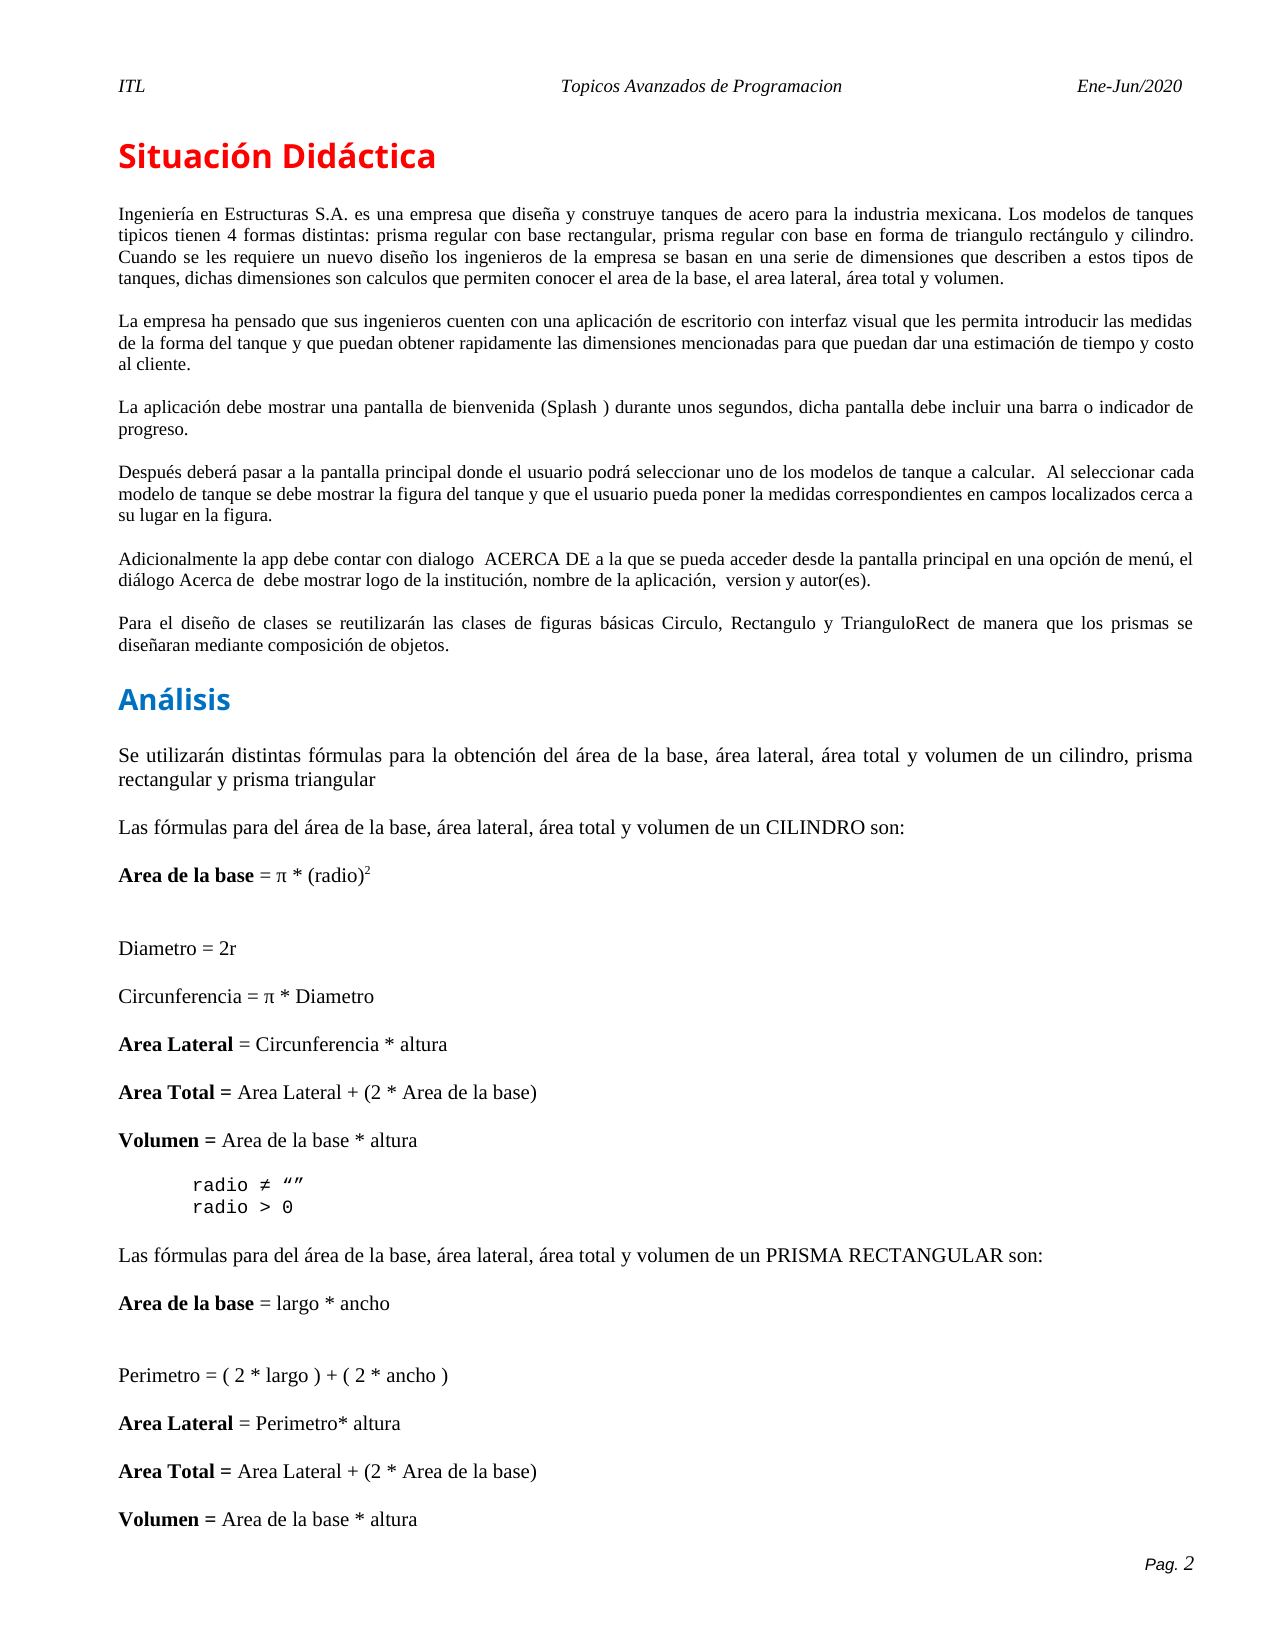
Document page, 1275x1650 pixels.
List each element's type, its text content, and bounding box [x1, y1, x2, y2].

text Las fórmulas para del área de la base, área lateral, área total y volumen de un CILINDRO son: [118, 815, 1196, 839]
text La empresa ha pensado que sus ingenieros cuenten con una aplicación de escritorio con interfaz visual que les permita introducir las medidas de la forma del tanque y que puedan obtener rapidamente las dimensiones mencionadas para que puedan dar una estimación de tiempo y costo al cliente. [118, 310, 1196, 375]
text radio > 0 [118, 1197, 1196, 1219]
text Volumen = Area de la base * altura [118, 1507, 1196, 1531]
text Area de la base = largo * ancho [118, 1291, 1196, 1315]
text Perimetro = ( 2 * largo ) + ( 2 * ancho ) [118, 1363, 1196, 1387]
text Las fórmulas para del área de la base, área lateral, área total y volumen de un PRISMA RECTANGULAR son: [118, 1243, 1196, 1267]
text radio ≠ “” [118, 1176, 1196, 1197]
text Volumen = Area de la base * altura [118, 1128, 1196, 1152]
text Area Lateral = Perimetro* altura [118, 1411, 1196, 1435]
text Area Lateral = Circunferencia * altura [118, 1032, 1196, 1056]
text Area de la base = π * (radio)2 [118, 863, 1196, 887]
text Se utilizarán distintas fórmulas para la obtención del área de la base, área lateral, área total y volumen de un cilindro, prisma rectangular y prisma triangular [118, 743, 1196, 791]
text Situación Didáctica [118, 133, 1196, 178]
text Diametro = 2r [118, 936, 1196, 959]
text Análisis [118, 679, 1196, 719]
text Adicionalmente la app debe contar con dialogo ACERCA DE a la que se pueda acceder desde la pantalla principal en una opción de menú, el diálogo Acerca de debe mostrar logo de la institución, nombre de la aplicación, version y autor(es). [118, 547, 1196, 591]
text Circunferencia = π * Diametro [118, 984, 1196, 1008]
text Después deberá pasar a la pantalla principal donde el usuario podrá seleccionar uno de los modelos de tanque a calcular. Al seleccionar cada modelo de tanque se debe mostrar la figura del tanque y que el usuario pueda poner la medidas correspondientes en campos localizados cerca a su lugar en la figura. [118, 461, 1196, 526]
text Ingeniería en Estructuras S.A. es una empresa que diseña y construye tanques de acero para la industria mexicana. Los modelos de tanques tipicos tienen 4 formas distintas: prisma regular con base rectangular, prisma regular con base en forma de triangulo rectángulo y cilindro. Cuando se les requiere un nuevo diseño los ingenieros de la empresa se basan en una serie de dimensiones que describen a estos tipos de tanques, dichas dimensiones son calculos que permiten conocer el area de la base, el area lateral, área total y volumen. [118, 202, 1196, 289]
text Area Total = Area Lateral + (2 * Area de la base) [118, 1459, 1196, 1483]
text La aplicación debe mostrar una pantalla de bienvenida (Splash ) durante unos segundos, dicha pantalla debe incluir una barra o indicador de progreso. [118, 396, 1196, 439]
text Para el diseño de clases se reutilizarán las clases de figuras básicas Circulo, Rectangulo y TrianguloRect de manera que los prismas se diseñaran mediante composición de objetos. [118, 612, 1196, 655]
text Area Total = Area Lateral + (2 * Area de la base) [118, 1080, 1196, 1104]
